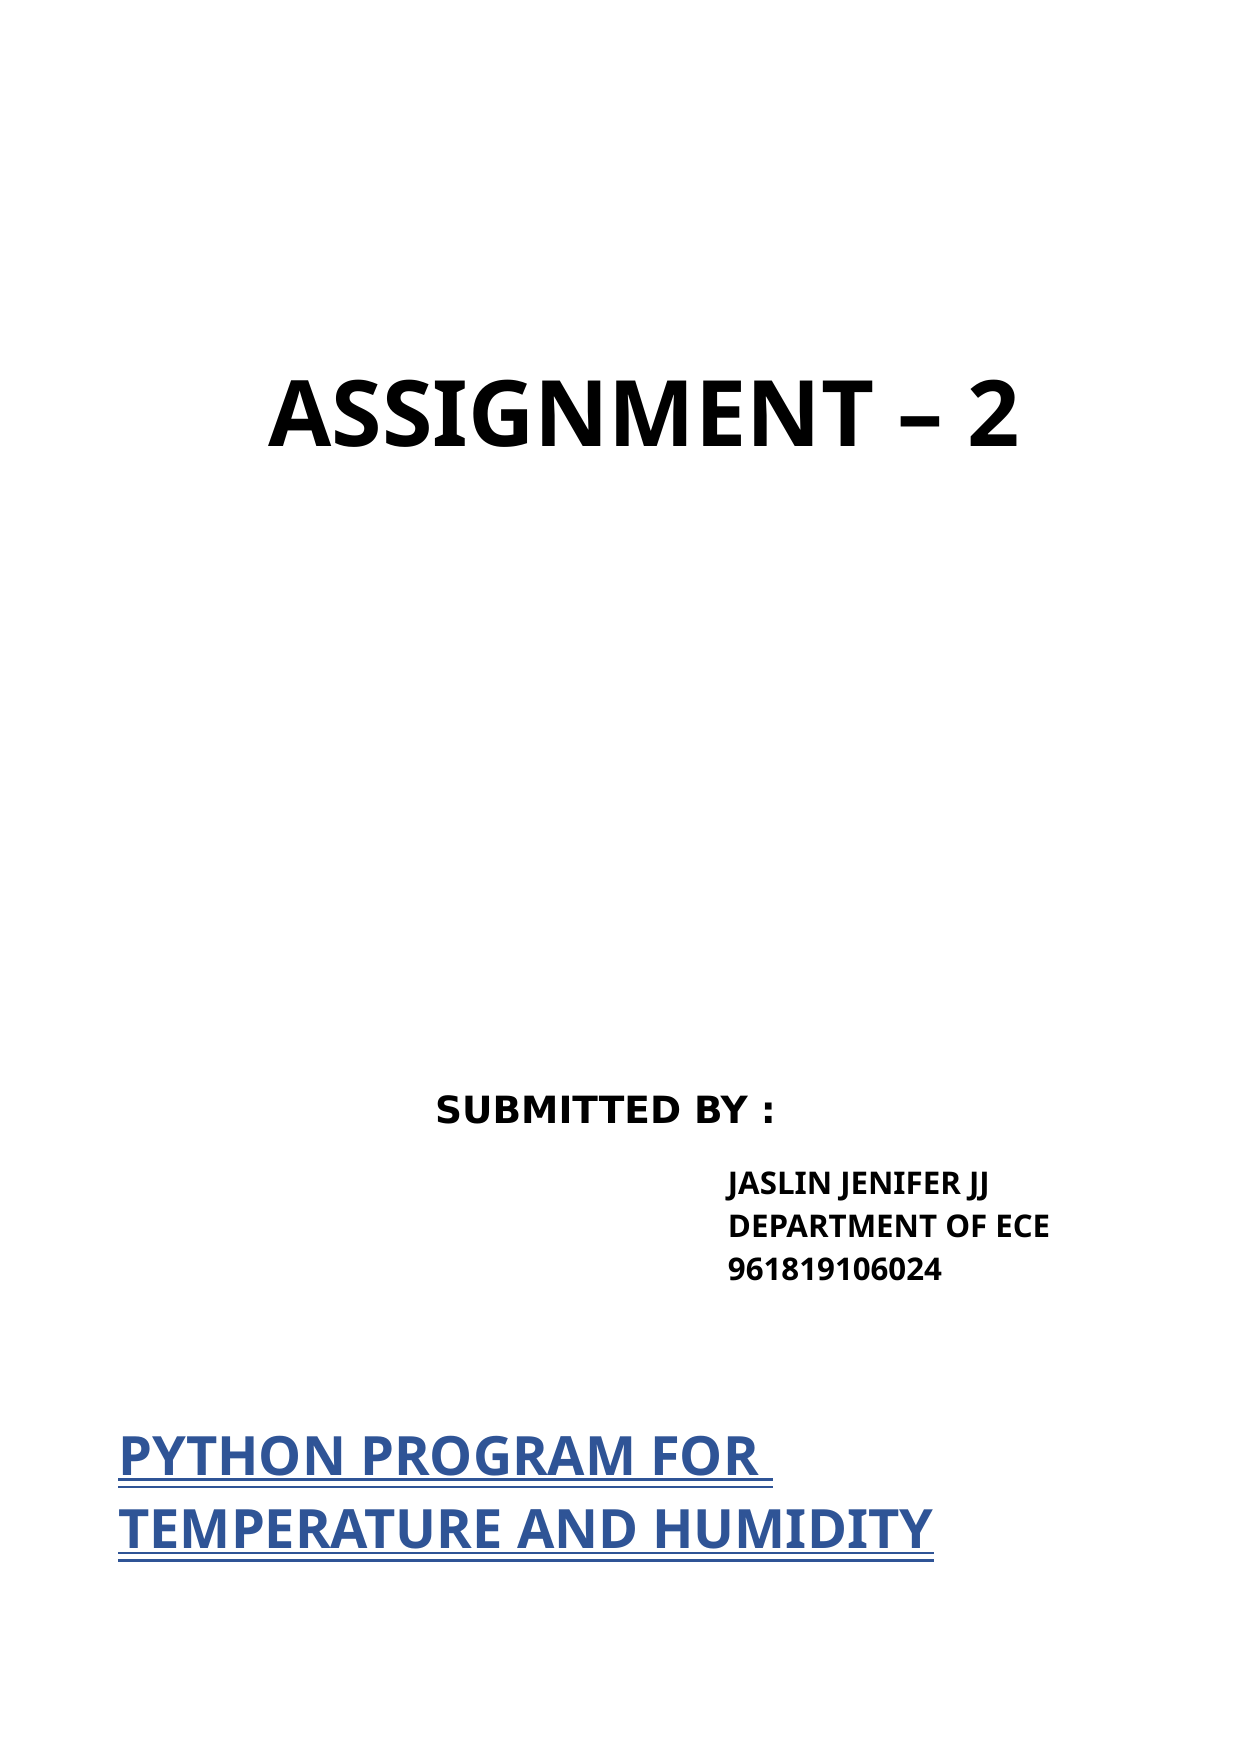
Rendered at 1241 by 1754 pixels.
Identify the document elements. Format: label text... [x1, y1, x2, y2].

text SUBMITTED BY : [118, 1089, 1122, 1133]
text DEPARTMENT OF ECE [118, 1204, 1122, 1247]
text PYTHON PROGRAM FOR TEMPERATURE AND HUMIDITY [118, 1417, 1122, 1564]
text JASLIN JENIFER JJ [118, 1161, 1122, 1204]
text ASSIGNMENT – 2 [118, 348, 1122, 473]
text 961819106024 [118, 1247, 1122, 1289]
